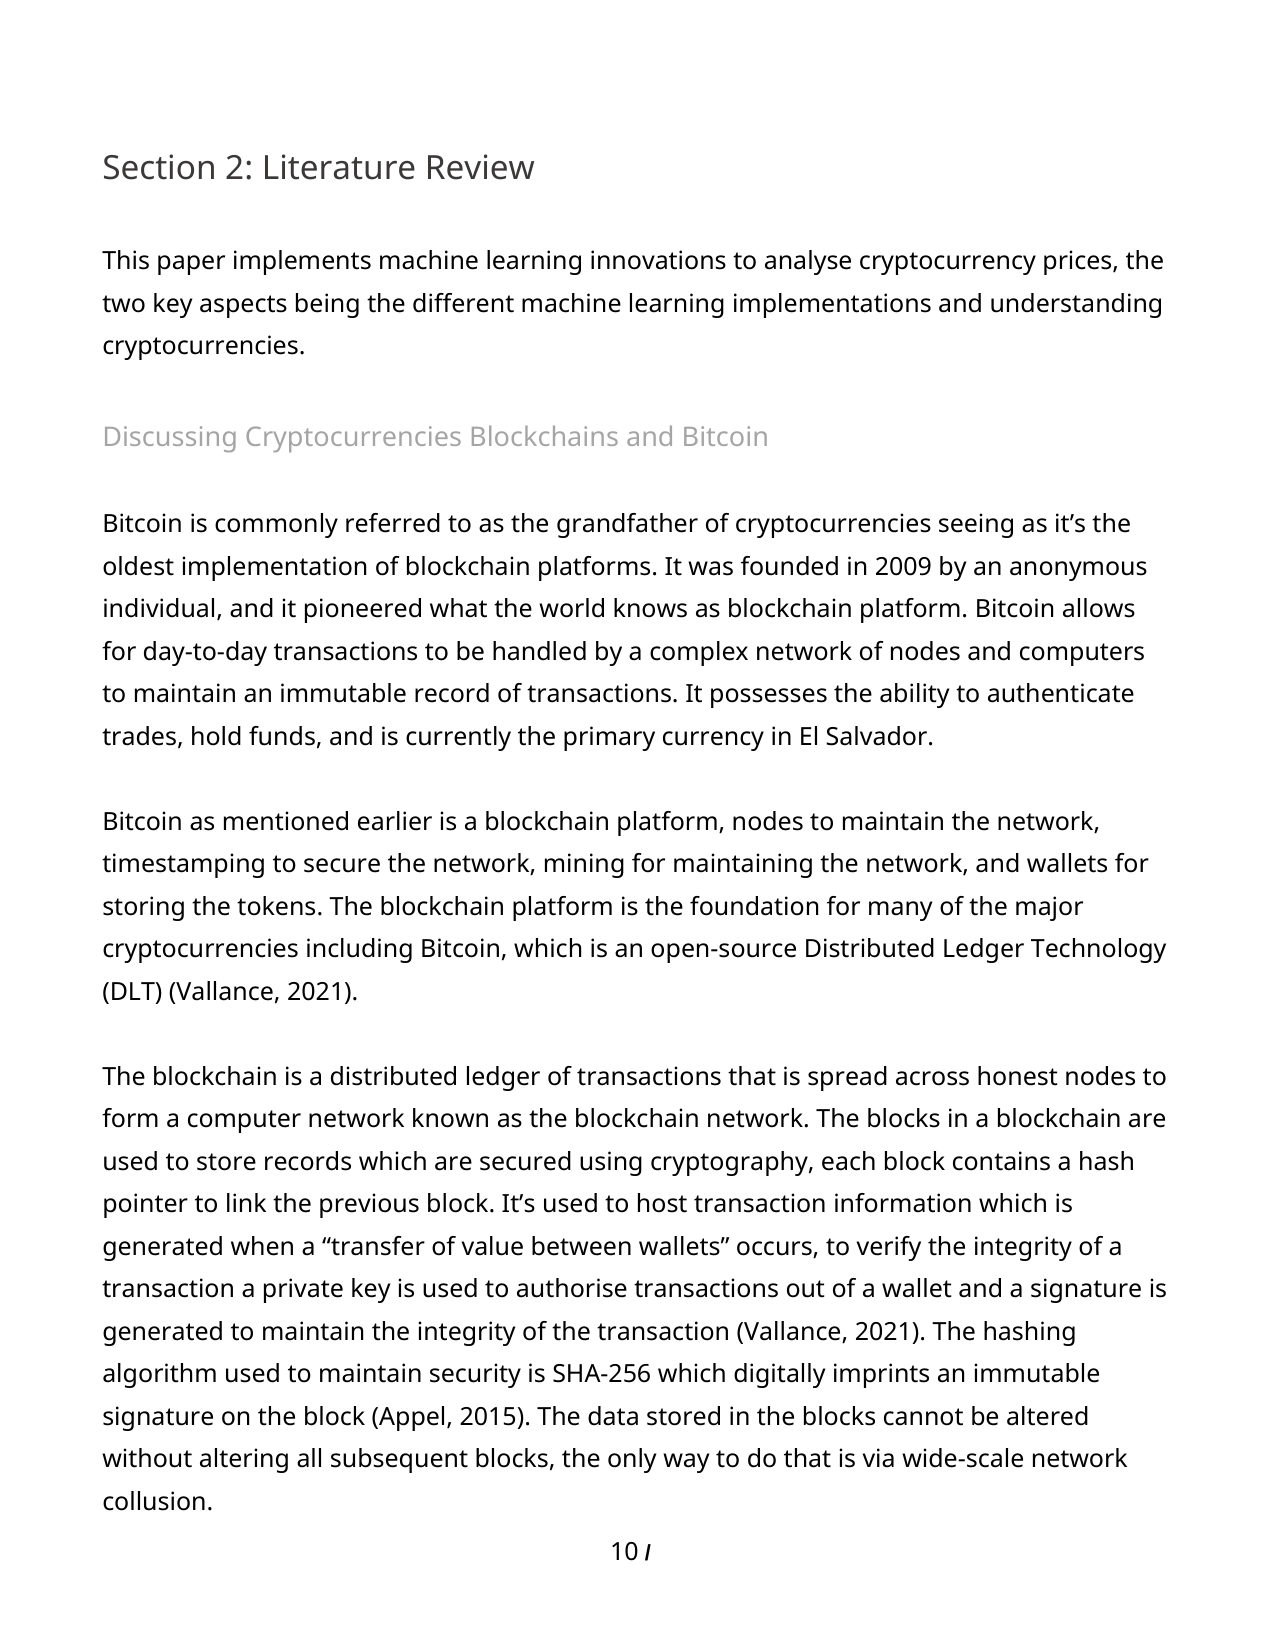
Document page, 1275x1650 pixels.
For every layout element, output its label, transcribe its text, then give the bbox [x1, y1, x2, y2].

subtitle Discussing Cryptocurrencies Blockchains and Bitcoin [102, 417, 1173, 454]
text Bitcoin is commonly referred to as the grandfather of cryptocurrencies seeing as it’s the oldest implementation of blockchain platforms. It was founded in 2009 by an anonymous individual, and it pioneered what the world knows as blockchain platform. Bitcoin allows for day-to-day transactions to be handled by a complex network of nodes and computers to maintain an immutable record of transactions. It possesses the ability to authenticate trades, hold funds, and is currently the primary currency in El Salvador. [102, 506, 1173, 752]
text The blockchain is a distributed ledger of transactions that is spread across honest nodes to form a computer network known as the blockchain network. The blocks in a blockchain are used to store records which are secured using cryptography, each block contains a hash pointer to link the previous block. It’s used to host transaction information which is generated when a “transfer of value between wallets” occurs, to verify the integrity of a transaction a private key is used to authorise transactions out of a wallet and a signature is generated to maintain the integrity of the transaction (Vallance, 2021). The hashing algorithm used to maintain security is SHA-256 which digitally imprints an immutable signature on the block (Appel, 2015). The data stored in the blocks cannot be altered without altering all subsequent blocks, the only way to do that is via wide-scale network collusion. [102, 1058, 1173, 1517]
subtitle Section 2: Literature Review [102, 144, 1173, 189]
text Bitcoin as mentioned earlier is a blockchain platform, nodes to maintain the network, timestamping to secure the network, mining for maintaining the network, and wallets for storing the tokens. The blockchain platform is the foundation for many of the major cryptocurrencies including Bitcoin, which is an open-source Distributed Ledger Technology (DLT) (Vallance, 2021). [102, 803, 1173, 1007]
text This paper implements machine learning innovations to analyse cryptocurrency prices, the two key aspects being the different machine learning implementations and understanding cryptocurrencies. [102, 243, 1173, 362]
